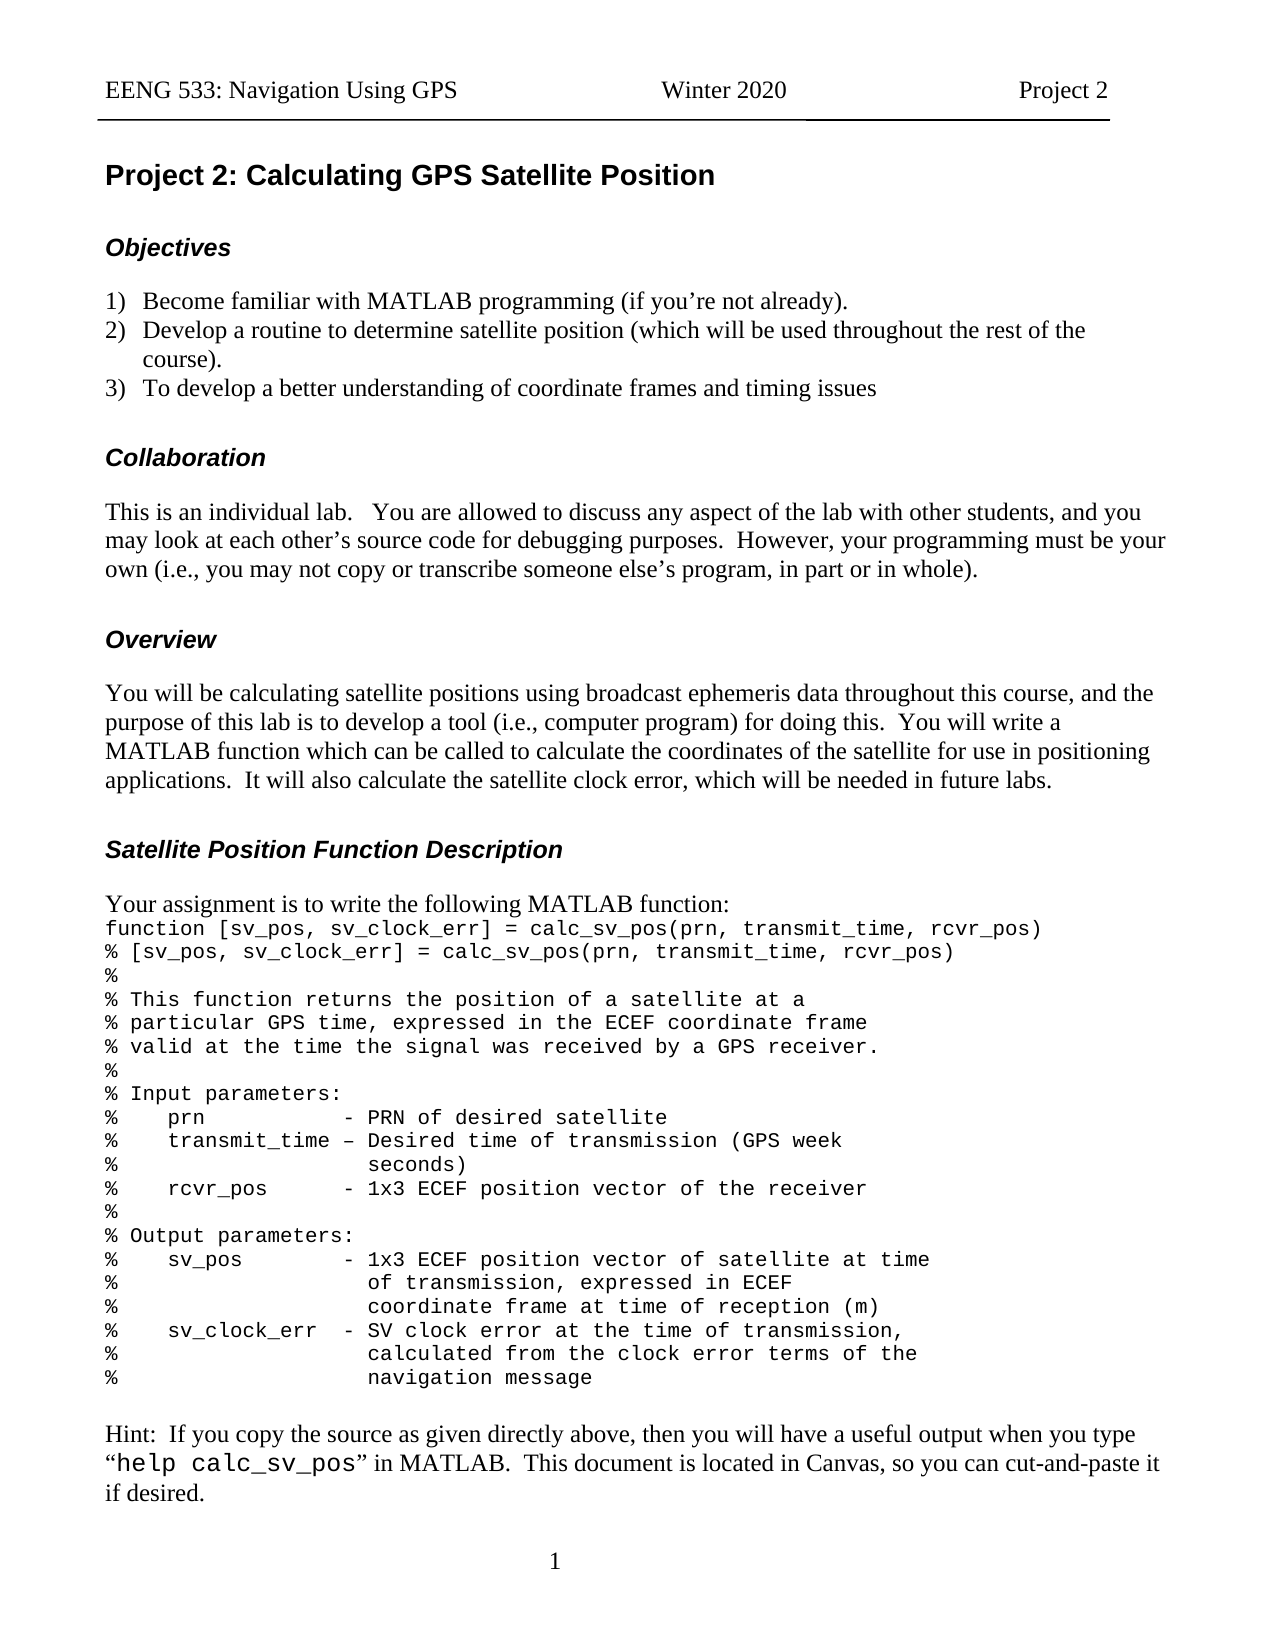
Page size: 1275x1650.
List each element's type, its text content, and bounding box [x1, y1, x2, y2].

text Your assignment is to write the following MATLAB function: [105, 889, 1170, 918]
text % sv_clock_err - SV clock error at the time of transmission, [105, 1320, 1170, 1343]
text function [sv_pos, sv_clock_err] = calc_sv_pos(prn, transmit_time, rcvr_pos) [105, 918, 1170, 941]
text This is an individual lab. You are allowed to discuss any aspect of the lab with other students, and you may look at each other’s source code for debugging purposes. However, your programming must be your own (i.e., you may not copy or transcribe someone else’s program, in part or in whole). [105, 497, 1170, 583]
subtitle Overview [105, 625, 1170, 653]
text % prn - PRN of desired satellite [105, 1107, 1170, 1131]
text % [sv_pos, sv_clock_err] = calc_sv_pos(prn, transmit_time, rcvr_pos) [105, 941, 1170, 965]
text % particular GPS time, expressed in the ECEF coordinate frame [105, 1012, 1170, 1036]
text % seconds) [105, 1154, 1170, 1178]
text % [105, 1059, 1170, 1083]
text % of transmission, expressed in ECEF [105, 1272, 1170, 1296]
subtitle Satellite Position Function Description [105, 835, 1170, 864]
text % valid at the time the signal was received by a GPS receiver. [105, 1036, 1170, 1059]
text Hint: If you copy the source as given directly above, then you will have a useful output when you type “help calc_sv_pos” in MATLAB. This document is located in Canvas, so you can cut-and-paste it if desired. [105, 1419, 1170, 1507]
text You will be calculating satellite positions using broadcast ephemeris data throughout this course, and the purpose of this lab is to develop a tool (i.e., computer program) for doing this. You will write a MATLAB function which can be called to calculate the coordinates of the satellite for use in positioning applications. It will also calculate the satellite clock error, which will be needed in future labs. [105, 678, 1170, 793]
text % This function returns the position of a satellite at a [105, 989, 1170, 1012]
text % rcvr_pos - 1x3 ECEF position vector of the receiver [105, 1178, 1170, 1201]
text % sv_pos - 1x3 ECEF position vector of satellite at time [105, 1249, 1170, 1272]
subtitle Collaboration [105, 443, 1170, 472]
text % navigation message [105, 1367, 1170, 1391]
text % Output parameters: [105, 1225, 1170, 1249]
text % Input parameters: [105, 1083, 1170, 1107]
subtitle Objectives [105, 233, 1170, 261]
text % [105, 965, 1170, 989]
text % coordinate frame at time of reception (m) [105, 1296, 1170, 1320]
list Become familiar with MATLAB programming (if you’re not already). [105, 286, 1170, 315]
list To develop a better understanding of coordinate frames and timing issues [105, 373, 1170, 401]
text % transmit_time – Desired time of transmission (GPS week [105, 1131, 1170, 1154]
list Develop a routine to determine satellite position (which will be used throughout the rest of the course). [105, 315, 1170, 373]
subtitle Project 2: Calculating GPS Satellite Position [105, 157, 1170, 191]
text % calculated from the clock error terms of the [105, 1343, 1170, 1367]
text % [105, 1201, 1170, 1225]
